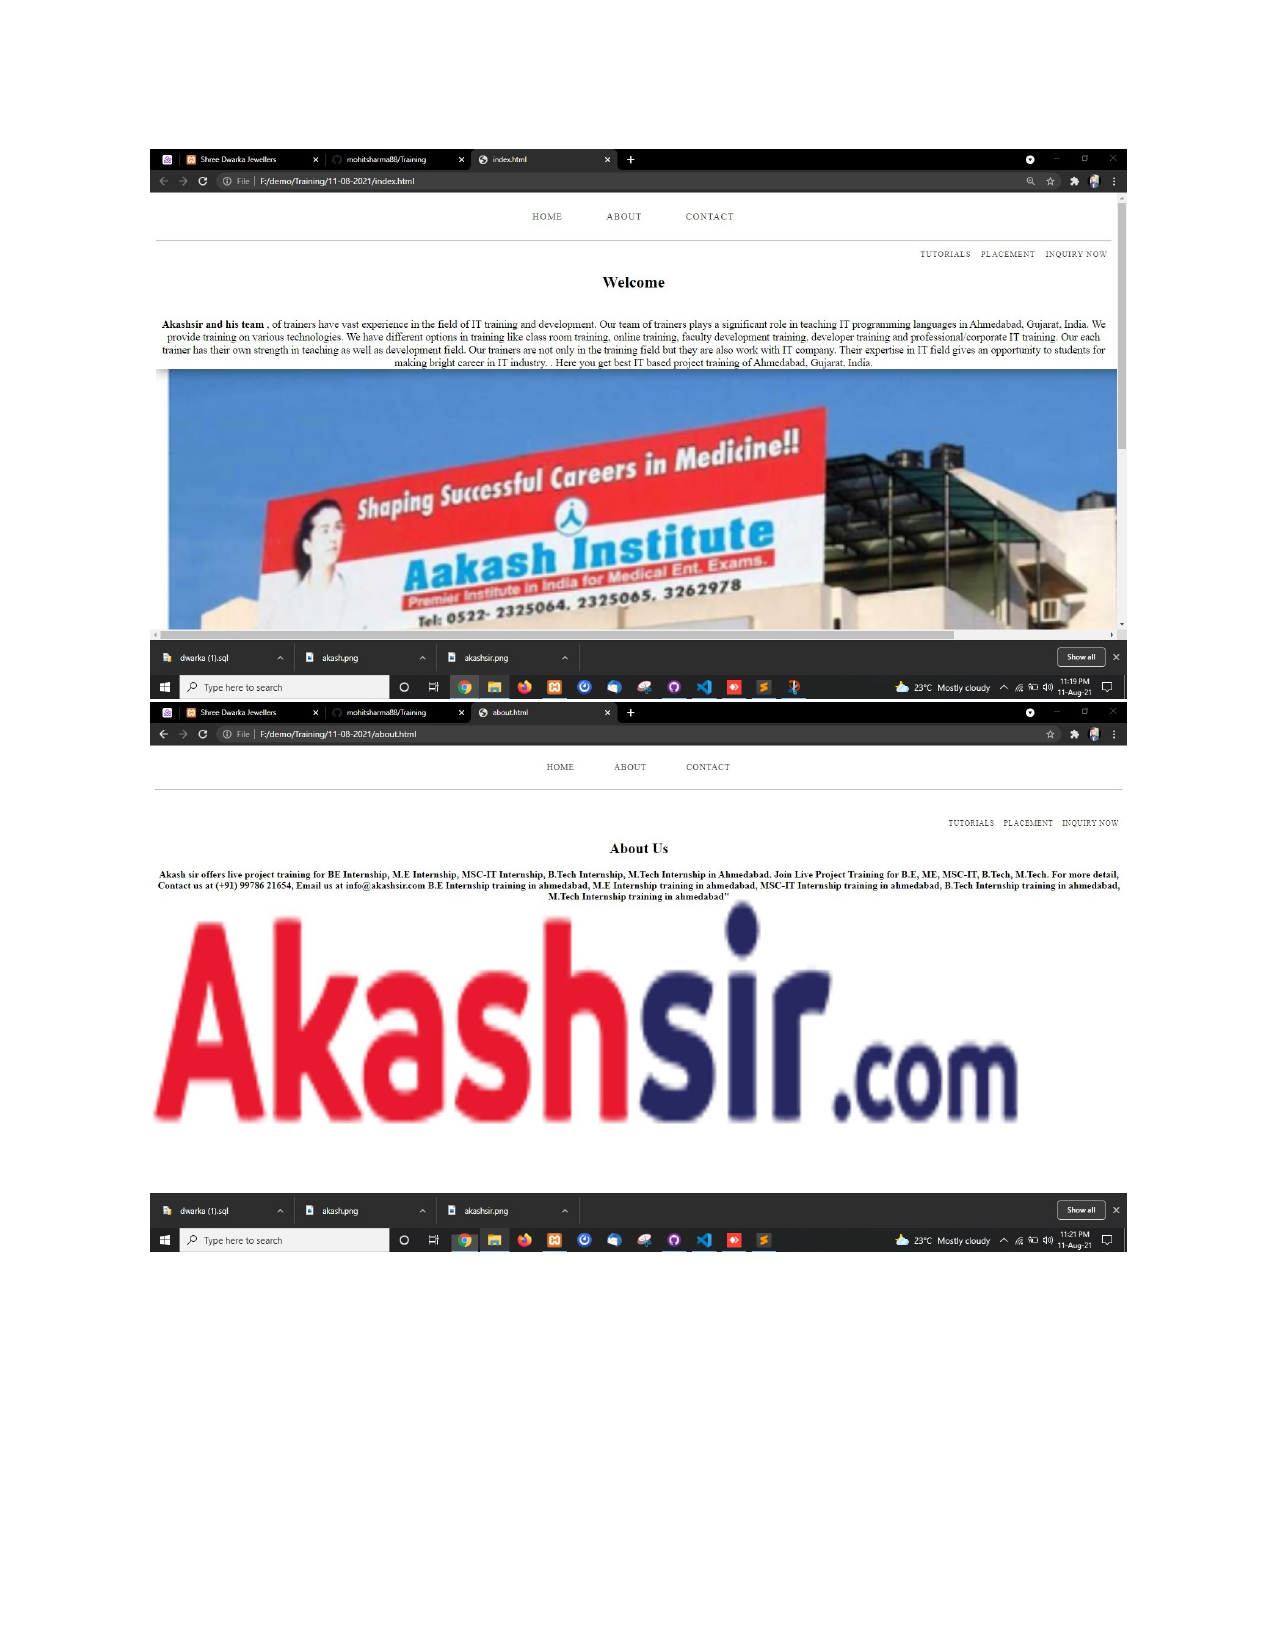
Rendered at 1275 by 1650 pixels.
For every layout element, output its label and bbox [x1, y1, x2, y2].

picture [150, 702, 1127, 1252]
picture [150, 149, 1127, 699]
